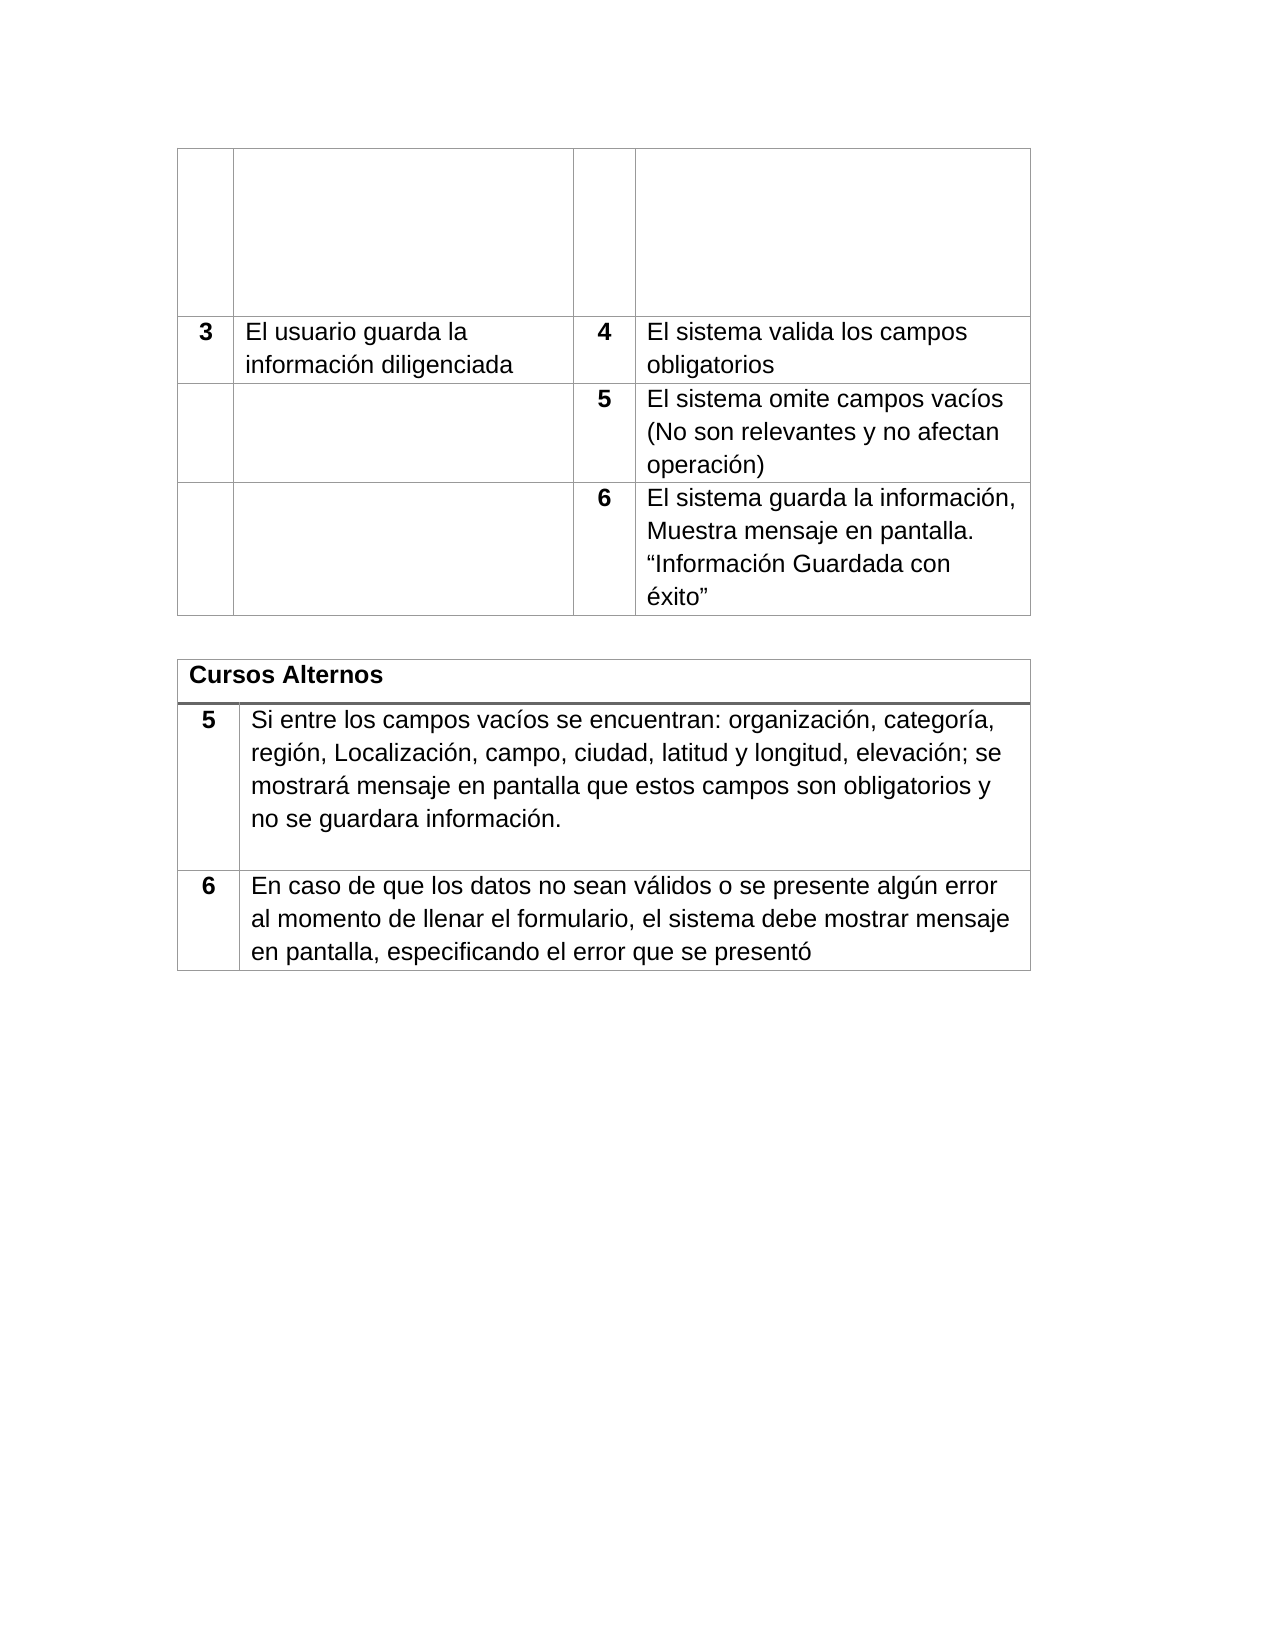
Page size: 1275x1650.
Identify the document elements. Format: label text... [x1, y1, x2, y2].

table_cell [178, 384, 233, 482]
table_cell 6 [574, 483, 635, 615]
table_header Cursos Alternos [178, 660, 1030, 702]
table_cell [178, 483, 233, 615]
table_cell 1 [178, 149, 233, 316]
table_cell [234, 149, 573, 316]
table_cell 5 [178, 705, 239, 870]
table_cell 4 [574, 317, 635, 382]
table_cell 3 [178, 317, 233, 382]
table_cell [234, 483, 573, 615]
table_cell [234, 384, 573, 482]
table_cell 6 [178, 871, 239, 970]
table_cell El sistema valida los campos obligatorios [636, 317, 1030, 382]
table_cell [636, 149, 1030, 316]
table_cell El sistema guarda la información, Muestra mensaje en pantalla. “Información Guardada con éxito” [636, 483, 1030, 615]
table_cell El sistema omite campos vacíos (No son relevantes y no afectan operación) [636, 384, 1030, 482]
table_cell El usuario guarda la información diligenciada [234, 317, 573, 382]
table_cell 5 [574, 384, 635, 482]
table_cell 2 [574, 149, 635, 316]
table_cell En caso de que los datos no sean válidos o se presente algún error al momento de llenar el formulario, el sistema debe mostrar mensaje en pantalla, especificando el error que se presentó [240, 871, 1030, 970]
table_cell Si entre los campos vacíos se encuentran: organización, categoría, región, Localización, campo, ciudad, latitud y longitud, elevación; se mostrará mensaje en pantalla que estos campos son obligatorios y no se guardara información. [240, 705, 1030, 870]
